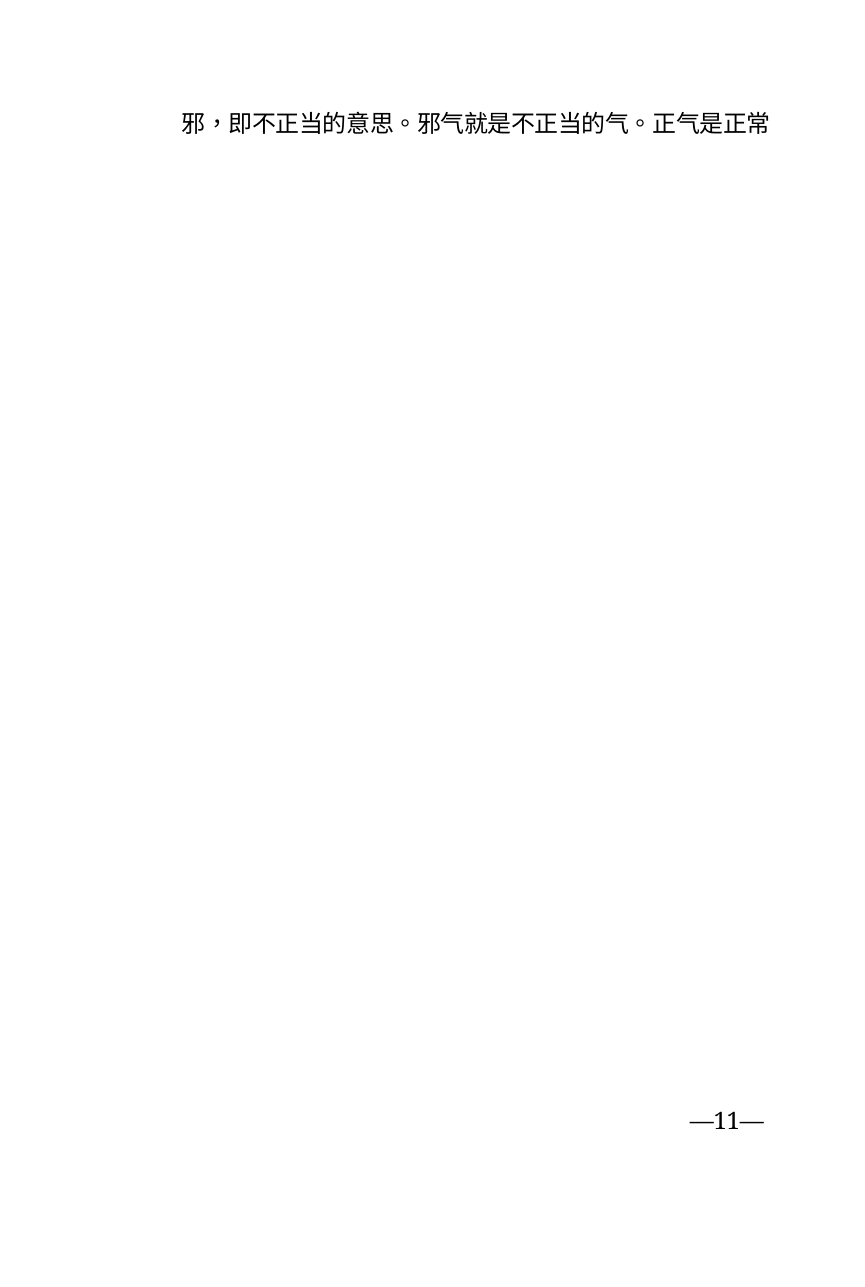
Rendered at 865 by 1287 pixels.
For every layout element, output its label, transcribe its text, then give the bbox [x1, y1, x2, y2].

text 邪，即不正当的意思。邪气就是不正当的气。正气是正常 [130, 109, 771, 139]
